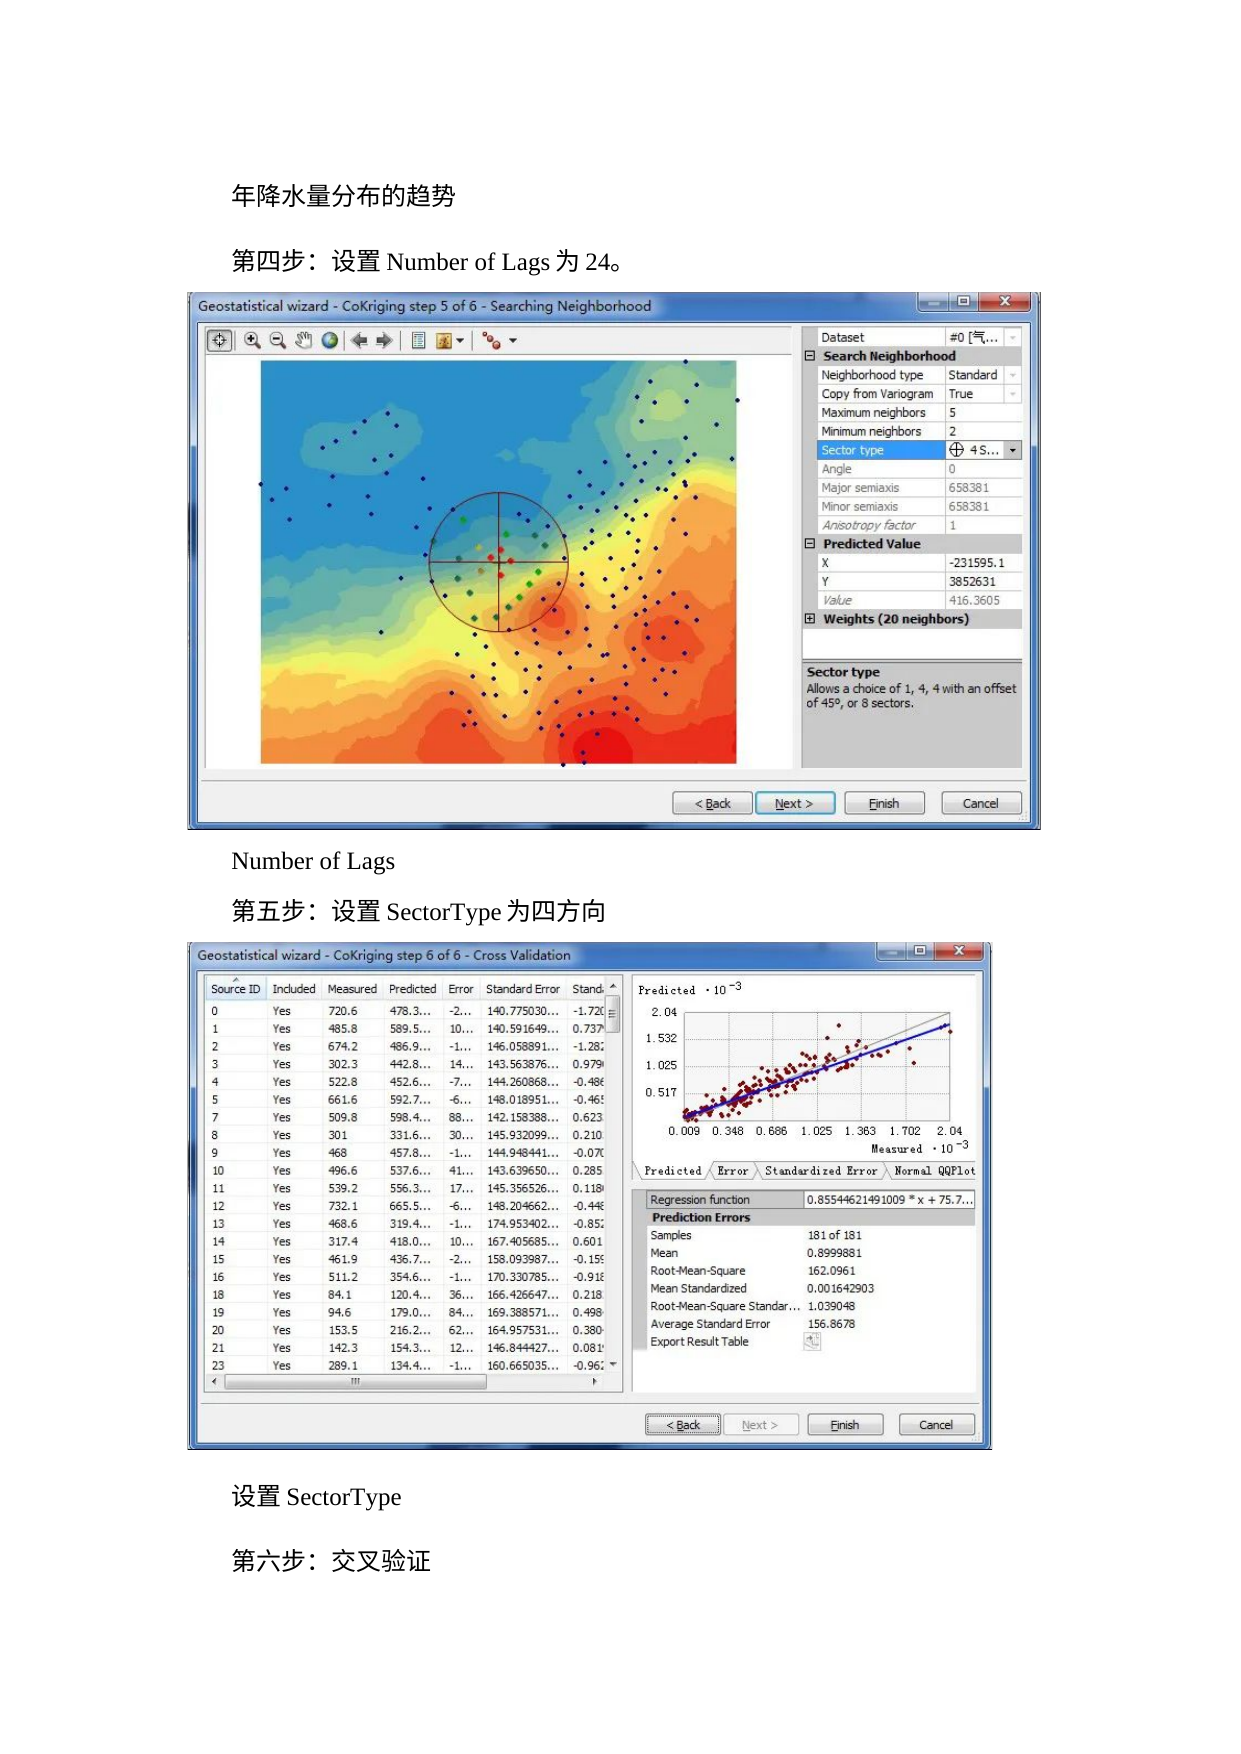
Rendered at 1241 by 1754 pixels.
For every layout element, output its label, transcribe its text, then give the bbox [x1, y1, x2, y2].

text 第五步：设置SectorType为四方向 [187, 877, 1053, 942]
picture [187, 292, 1041, 830]
text 年降水量分布的趋势 [187, 162, 1053, 227]
text 设置SectorType [187, 1462, 1053, 1527]
text Number of Lags [187, 844, 1053, 877]
text 第四步：设置Number of Lags为24。 [187, 227, 1053, 292]
picture [187, 942, 993, 1450]
text 第六步：交叉验证 [187, 1527, 1053, 1592]
